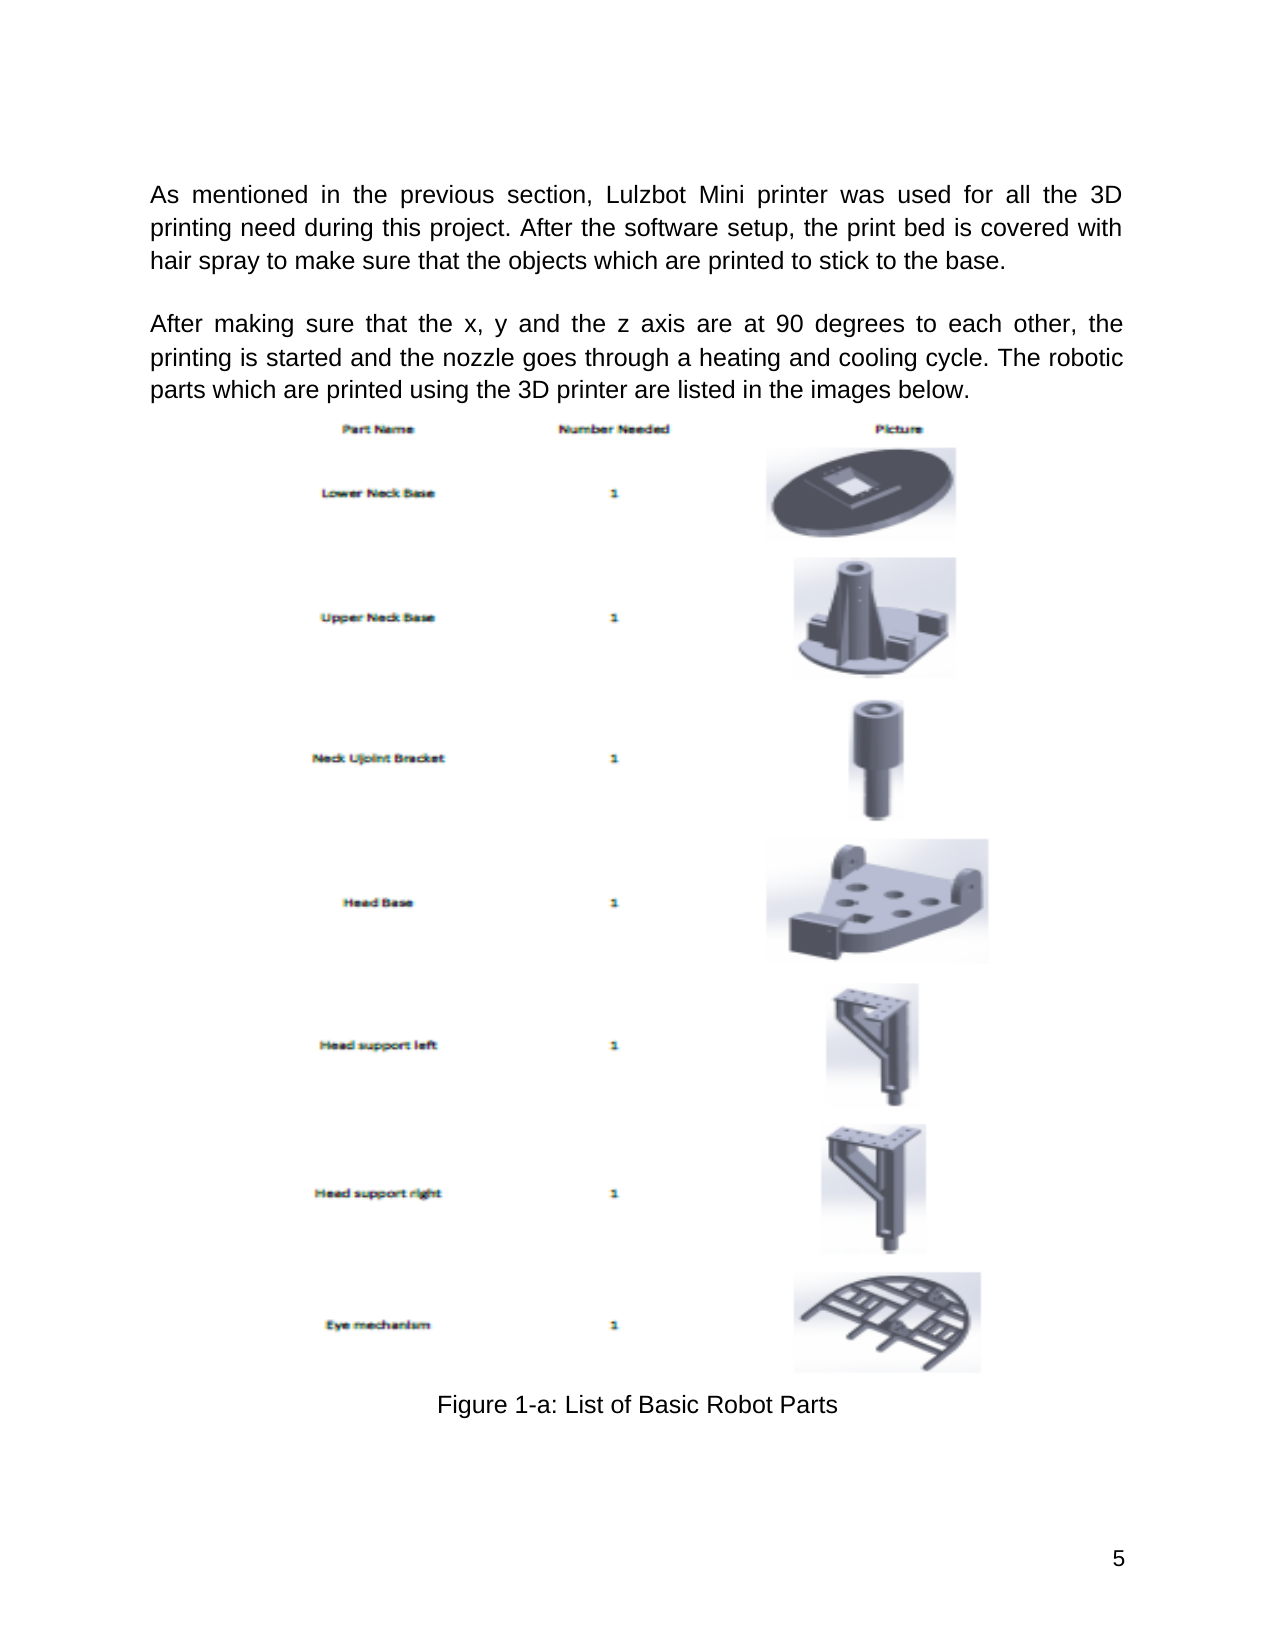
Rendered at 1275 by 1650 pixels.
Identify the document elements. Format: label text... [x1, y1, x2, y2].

picture [246, 408, 1029, 1386]
text Figure 1-a: List of Basic Robot Parts [150, 1390, 1125, 1418]
text As mentioned in the previous section, Lulzbot Mini printer was used for all the 3D printing need during this project. After the software setup, the print bed is covered with hair spray to make sure that the objects which are printed to stick to the base. [150, 180, 1125, 275]
text After making sure that the x, y and the z axis are at 90 degrees to each other, the printing is started and the nozzle goes through a heating and cooling cycle. The robotic parts which are printed using the 3D printer are listed in the images below. [150, 309, 1125, 404]
